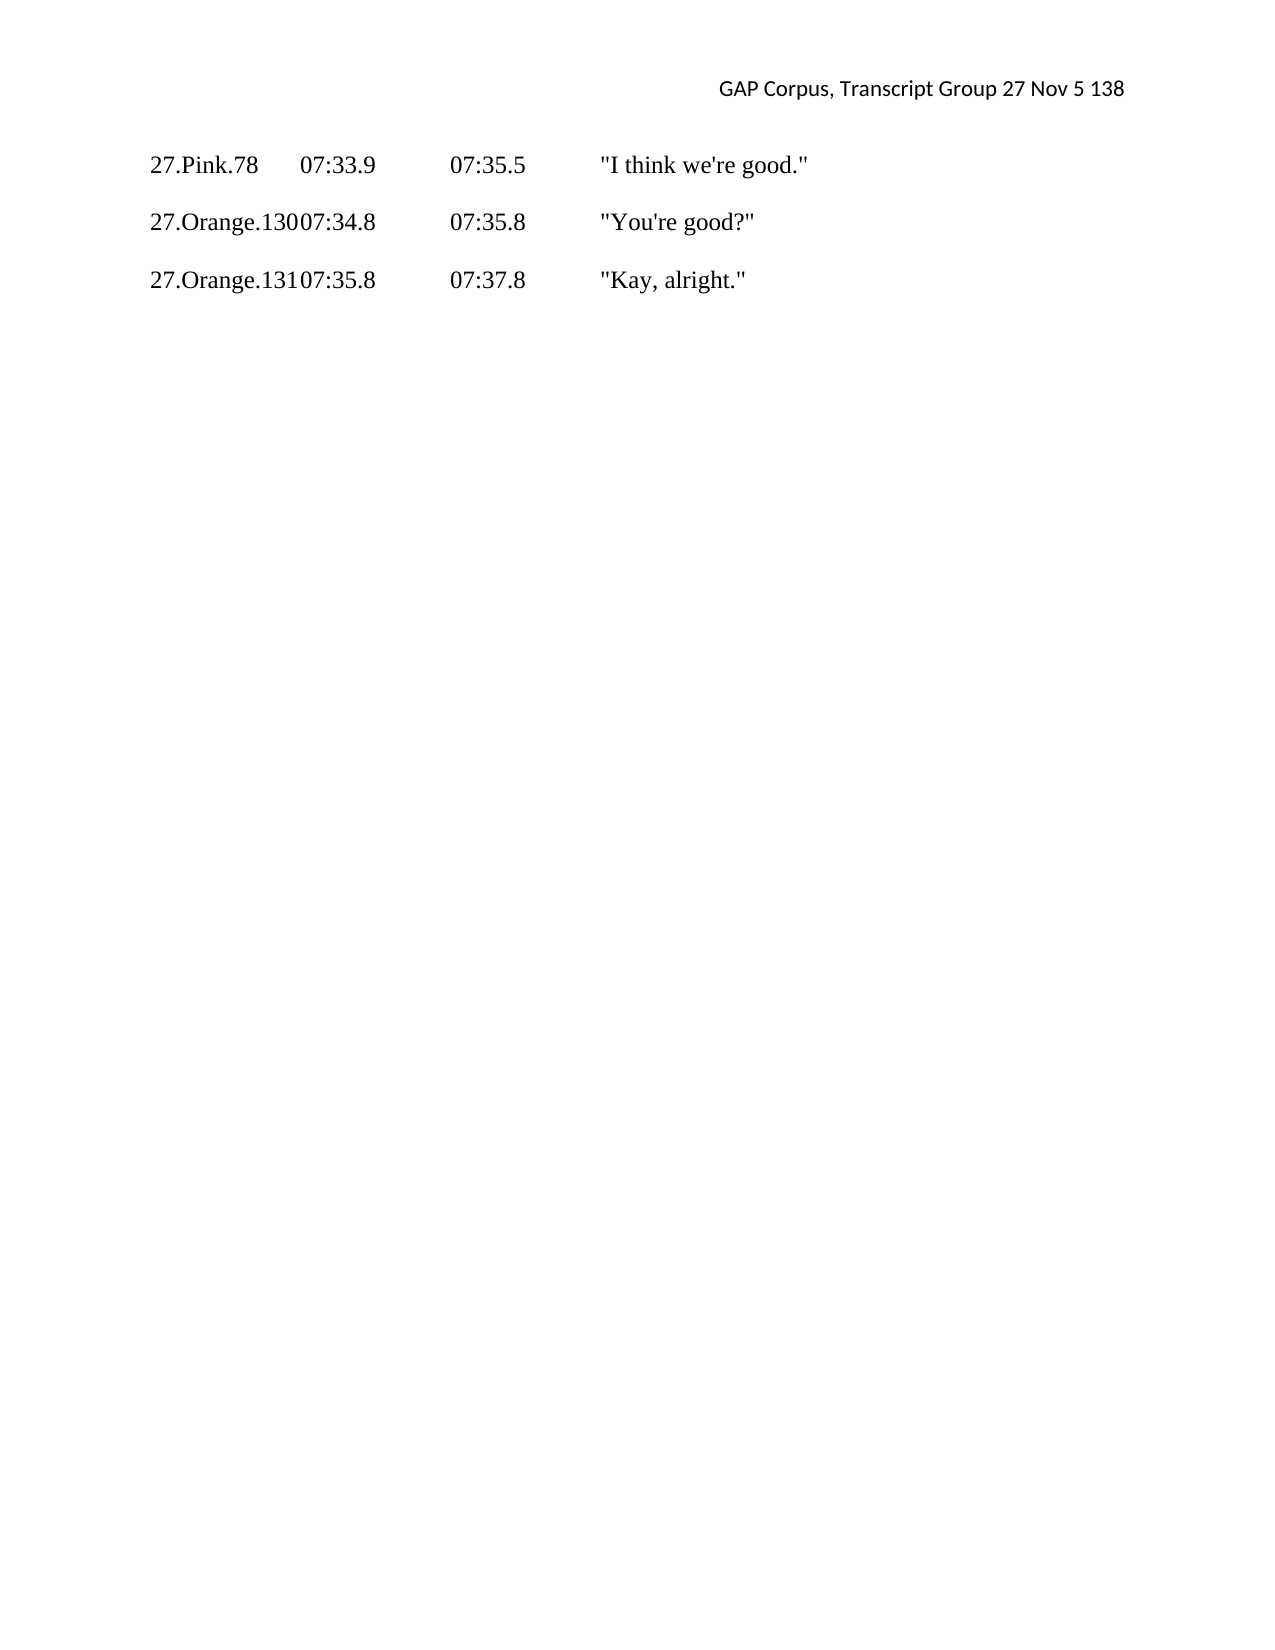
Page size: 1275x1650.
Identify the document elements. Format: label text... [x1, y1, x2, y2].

text 27.Orange.130 07:34.8 07:35.8 "You're good?" [150, 207, 1125, 236]
text 27.Orange.131 07:35.8 07:37.8 "Kay, alright." [150, 265, 1125, 294]
text 27.Pink.78 07:33.9 07:35.5 "I think we're good." [150, 150, 1125, 179]
